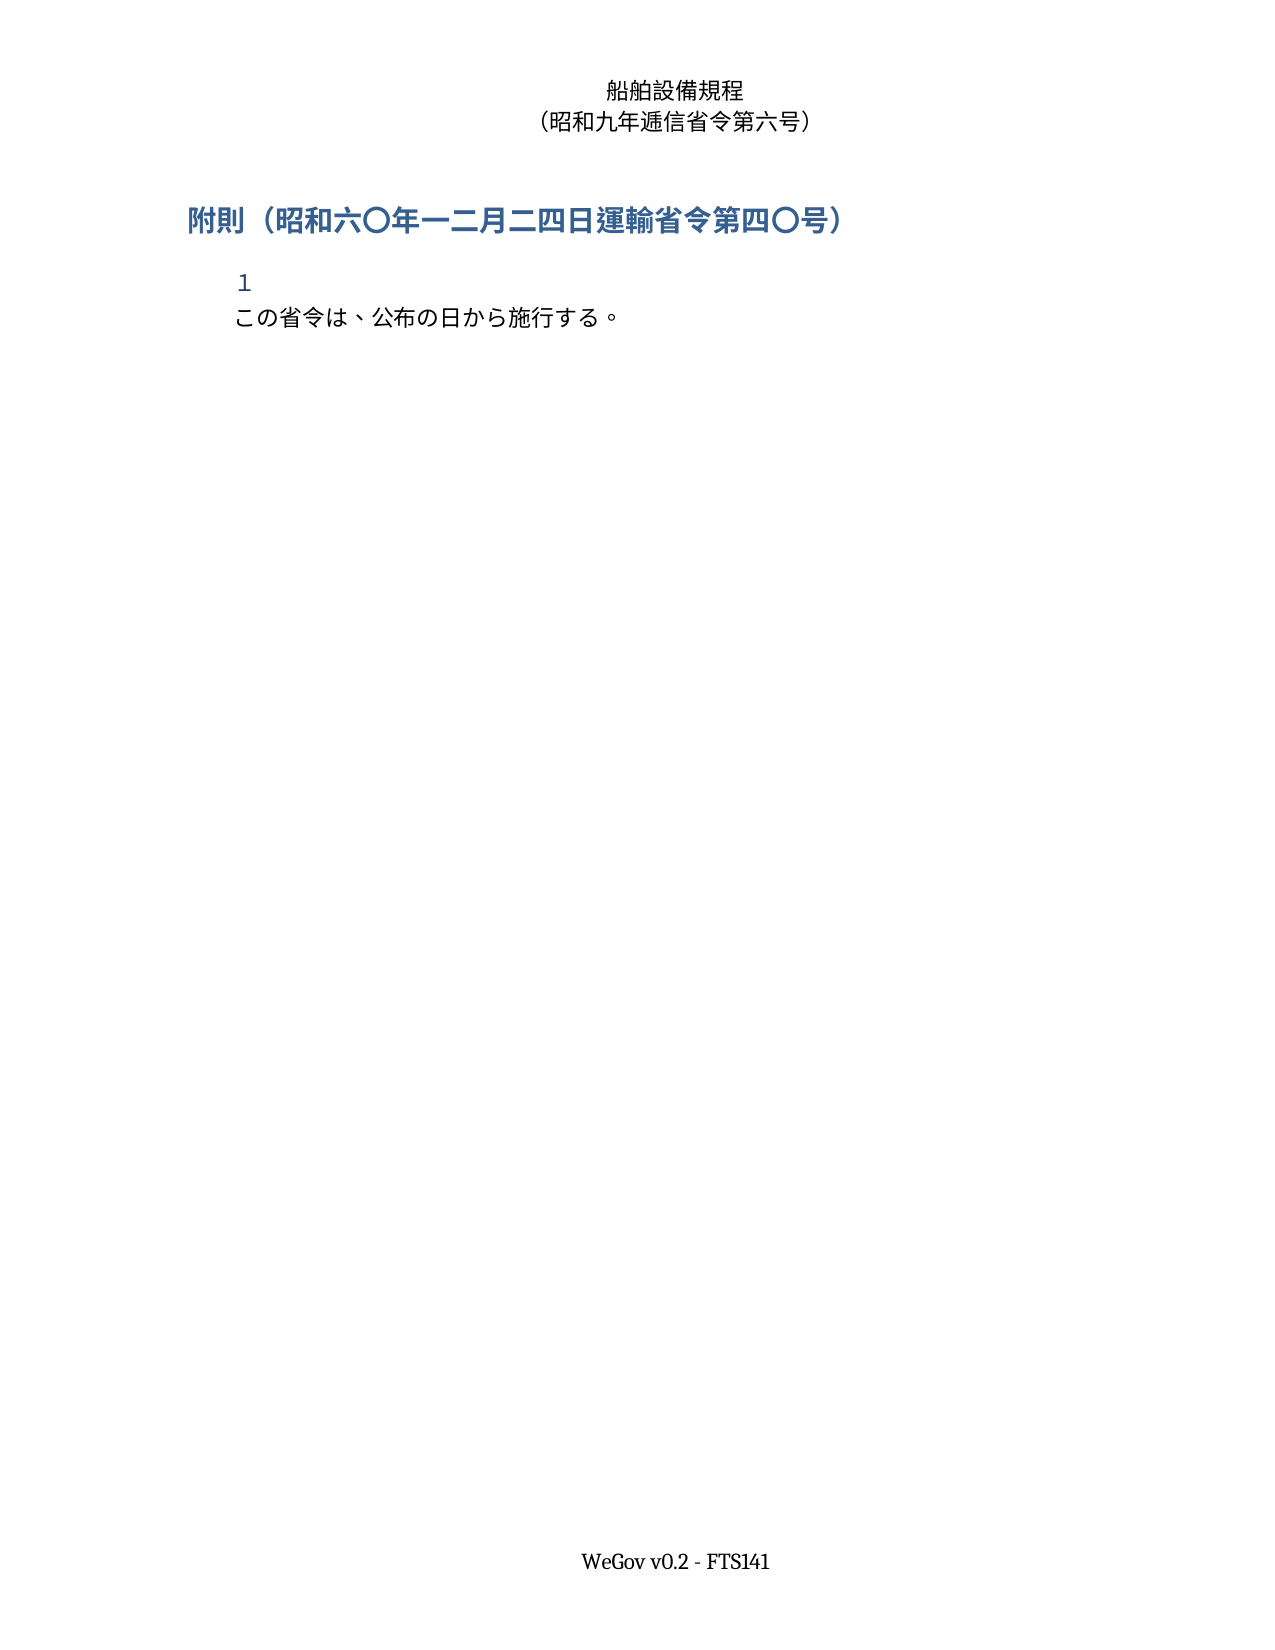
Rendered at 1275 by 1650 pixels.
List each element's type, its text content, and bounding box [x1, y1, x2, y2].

text この省令は、公布の日から施行する。 [233, 302, 1087, 334]
subtitle 附則（昭和六〇年一二月二四日運輸省令第四〇号） [187, 200, 1087, 240]
subtitle １ [233, 266, 1087, 298]
